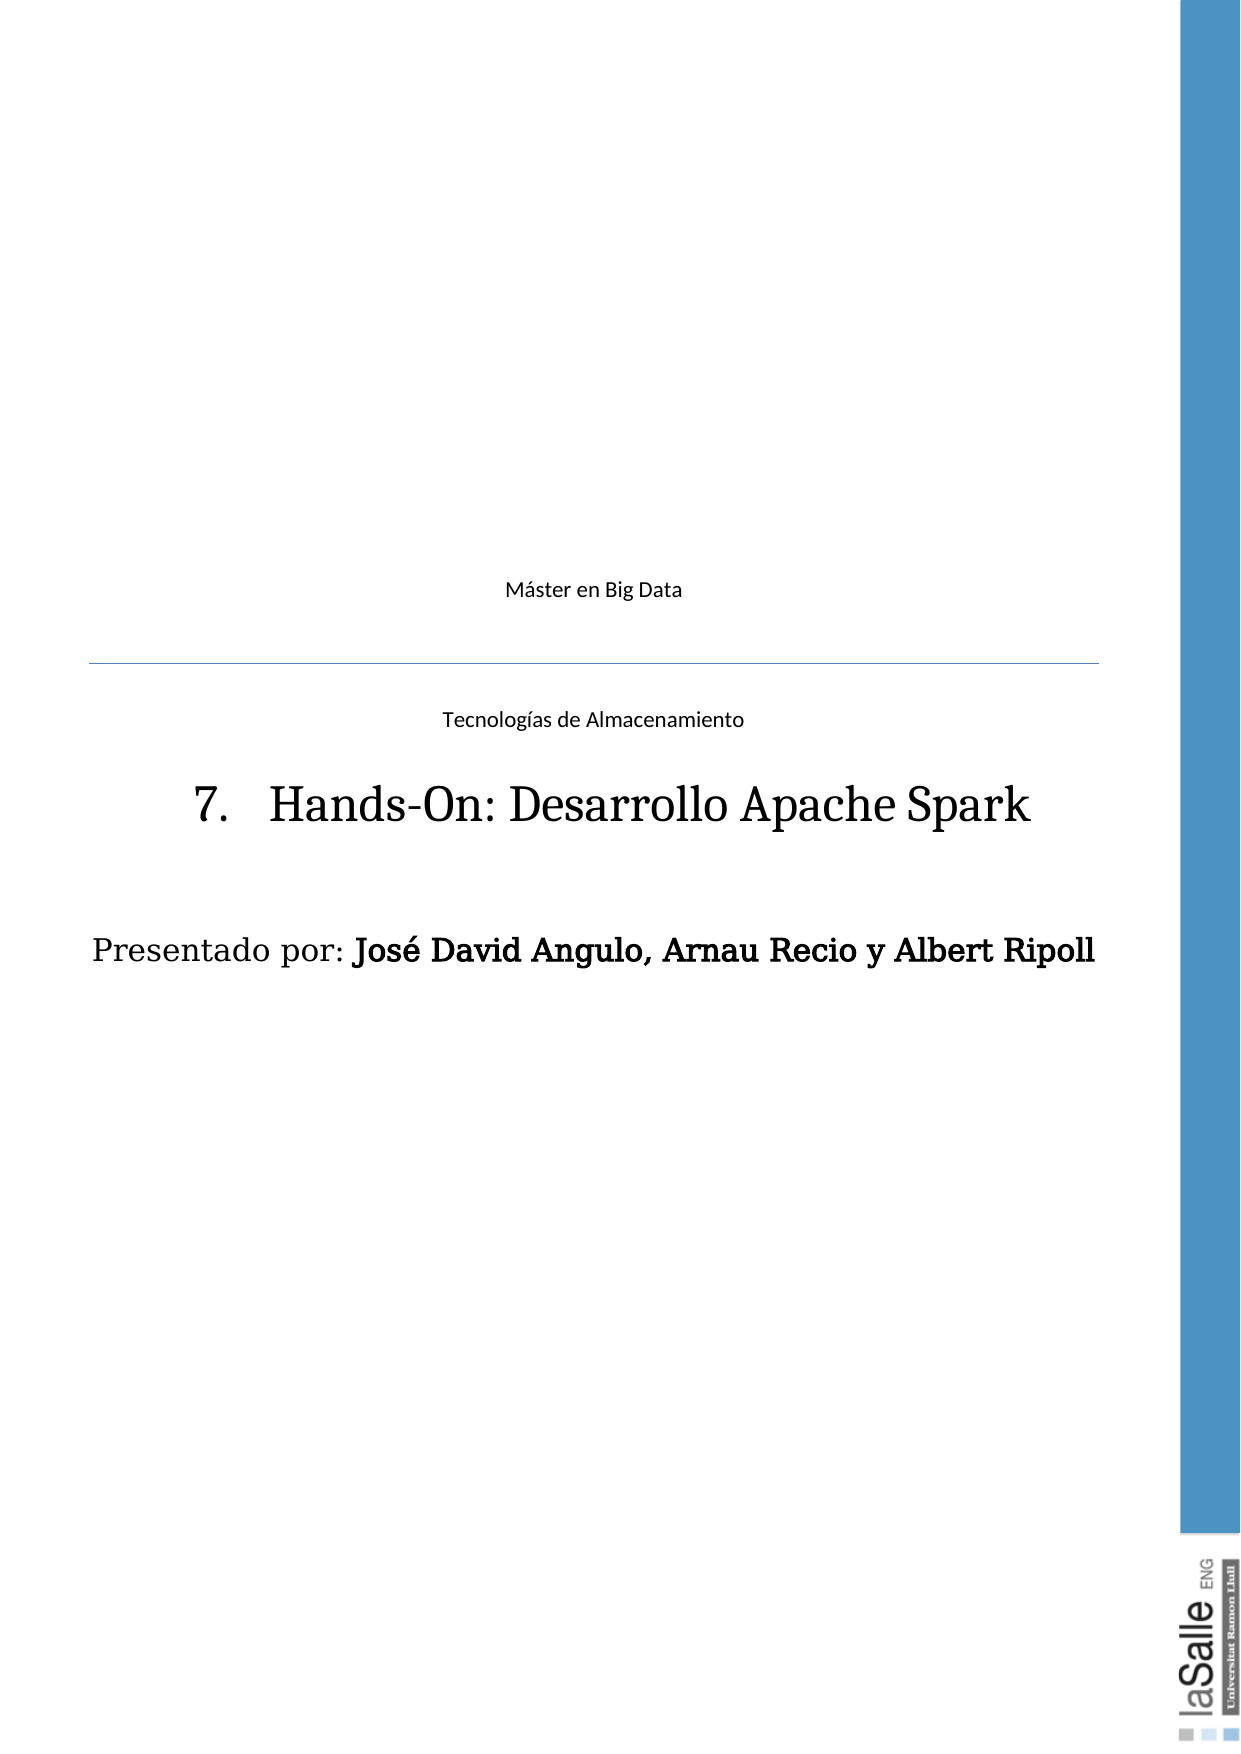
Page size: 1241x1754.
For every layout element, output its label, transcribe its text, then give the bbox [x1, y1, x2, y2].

table_header [89, 385, 1098, 663]
text Presentado por: José David Angulo, Arnau Recio y Albert Ripoll [89, 930, 1098, 967]
table_cell [89, 664, 1098, 775]
table_cell Hands-On: Desarrollo Apache Spark [89, 775, 1098, 835]
picture [1178, 1546, 1241, 1754]
